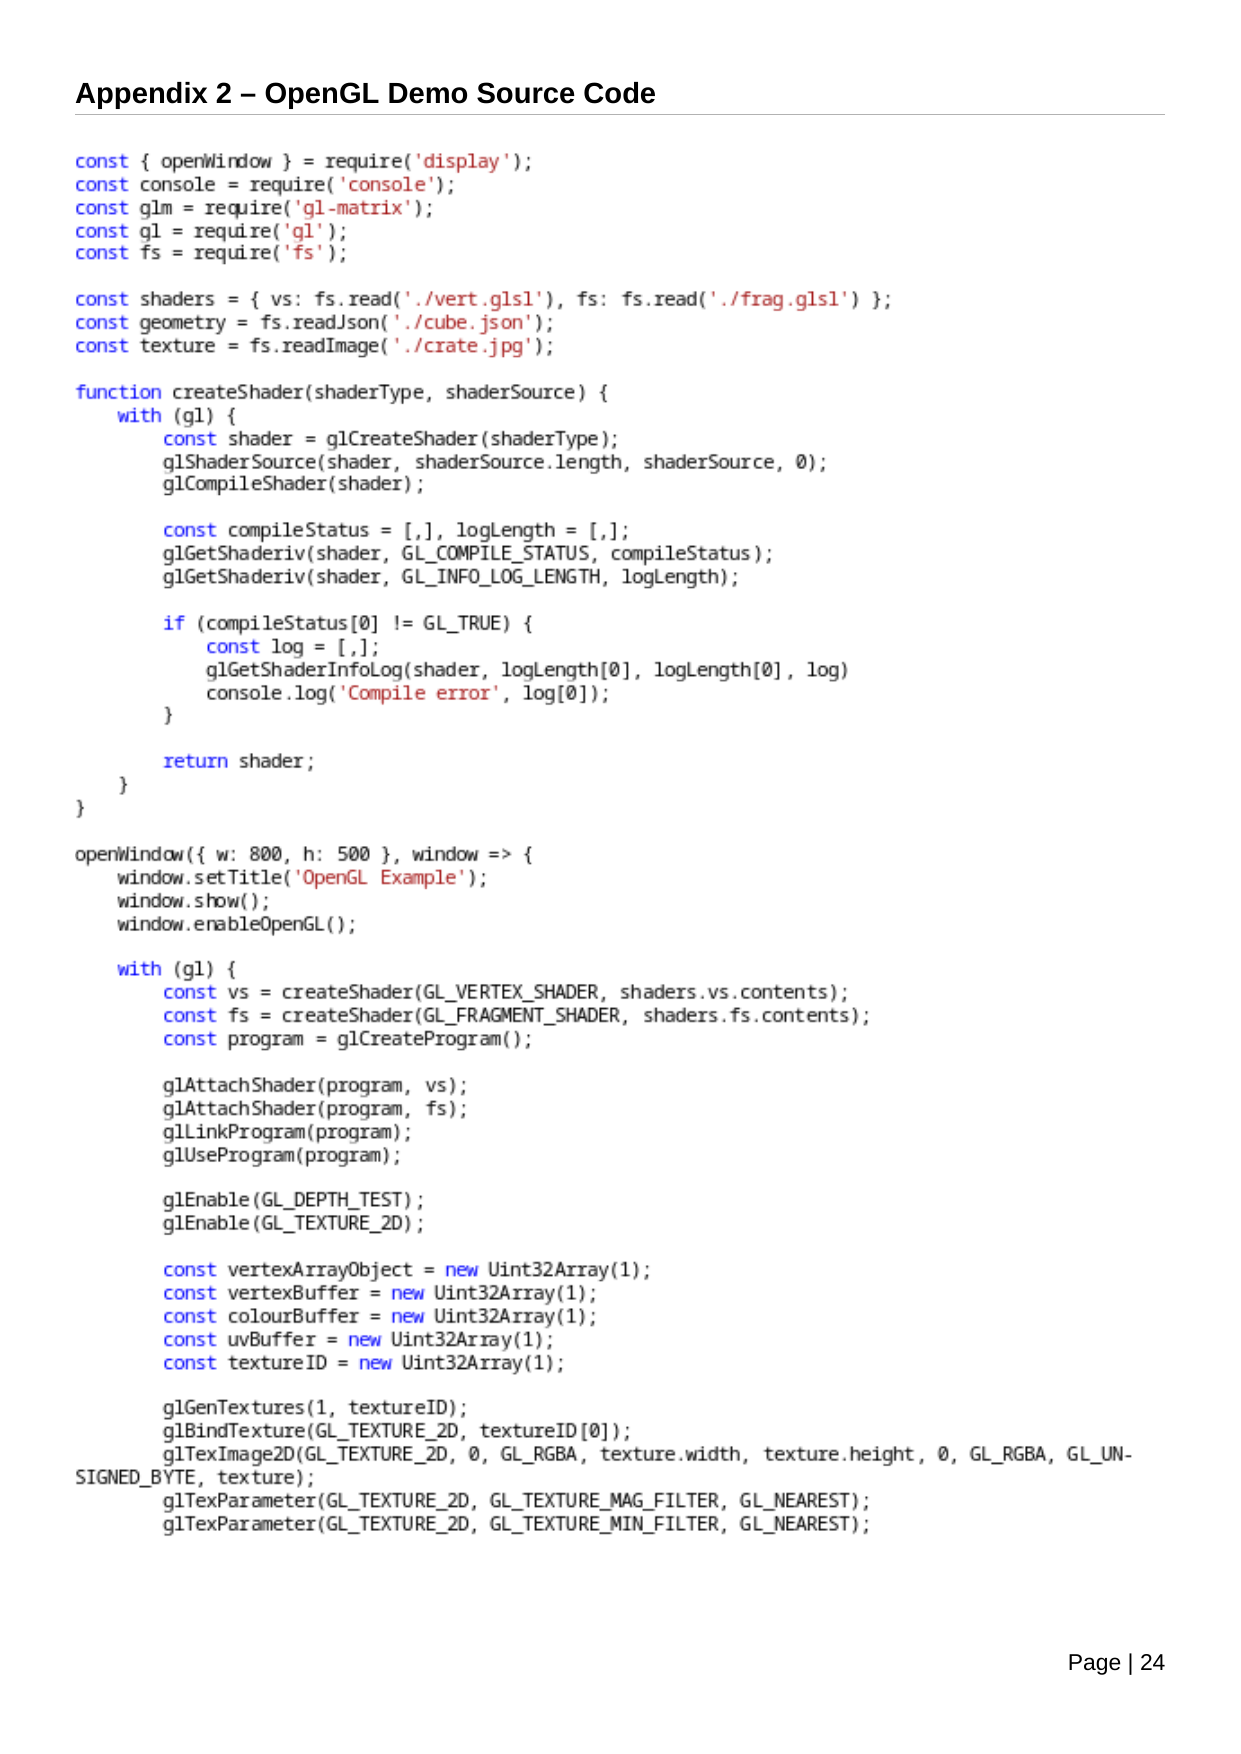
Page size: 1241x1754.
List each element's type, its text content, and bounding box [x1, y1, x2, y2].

subtitle Appendix 2 – OpenGL Demo Source Code [75, 76, 1165, 114]
